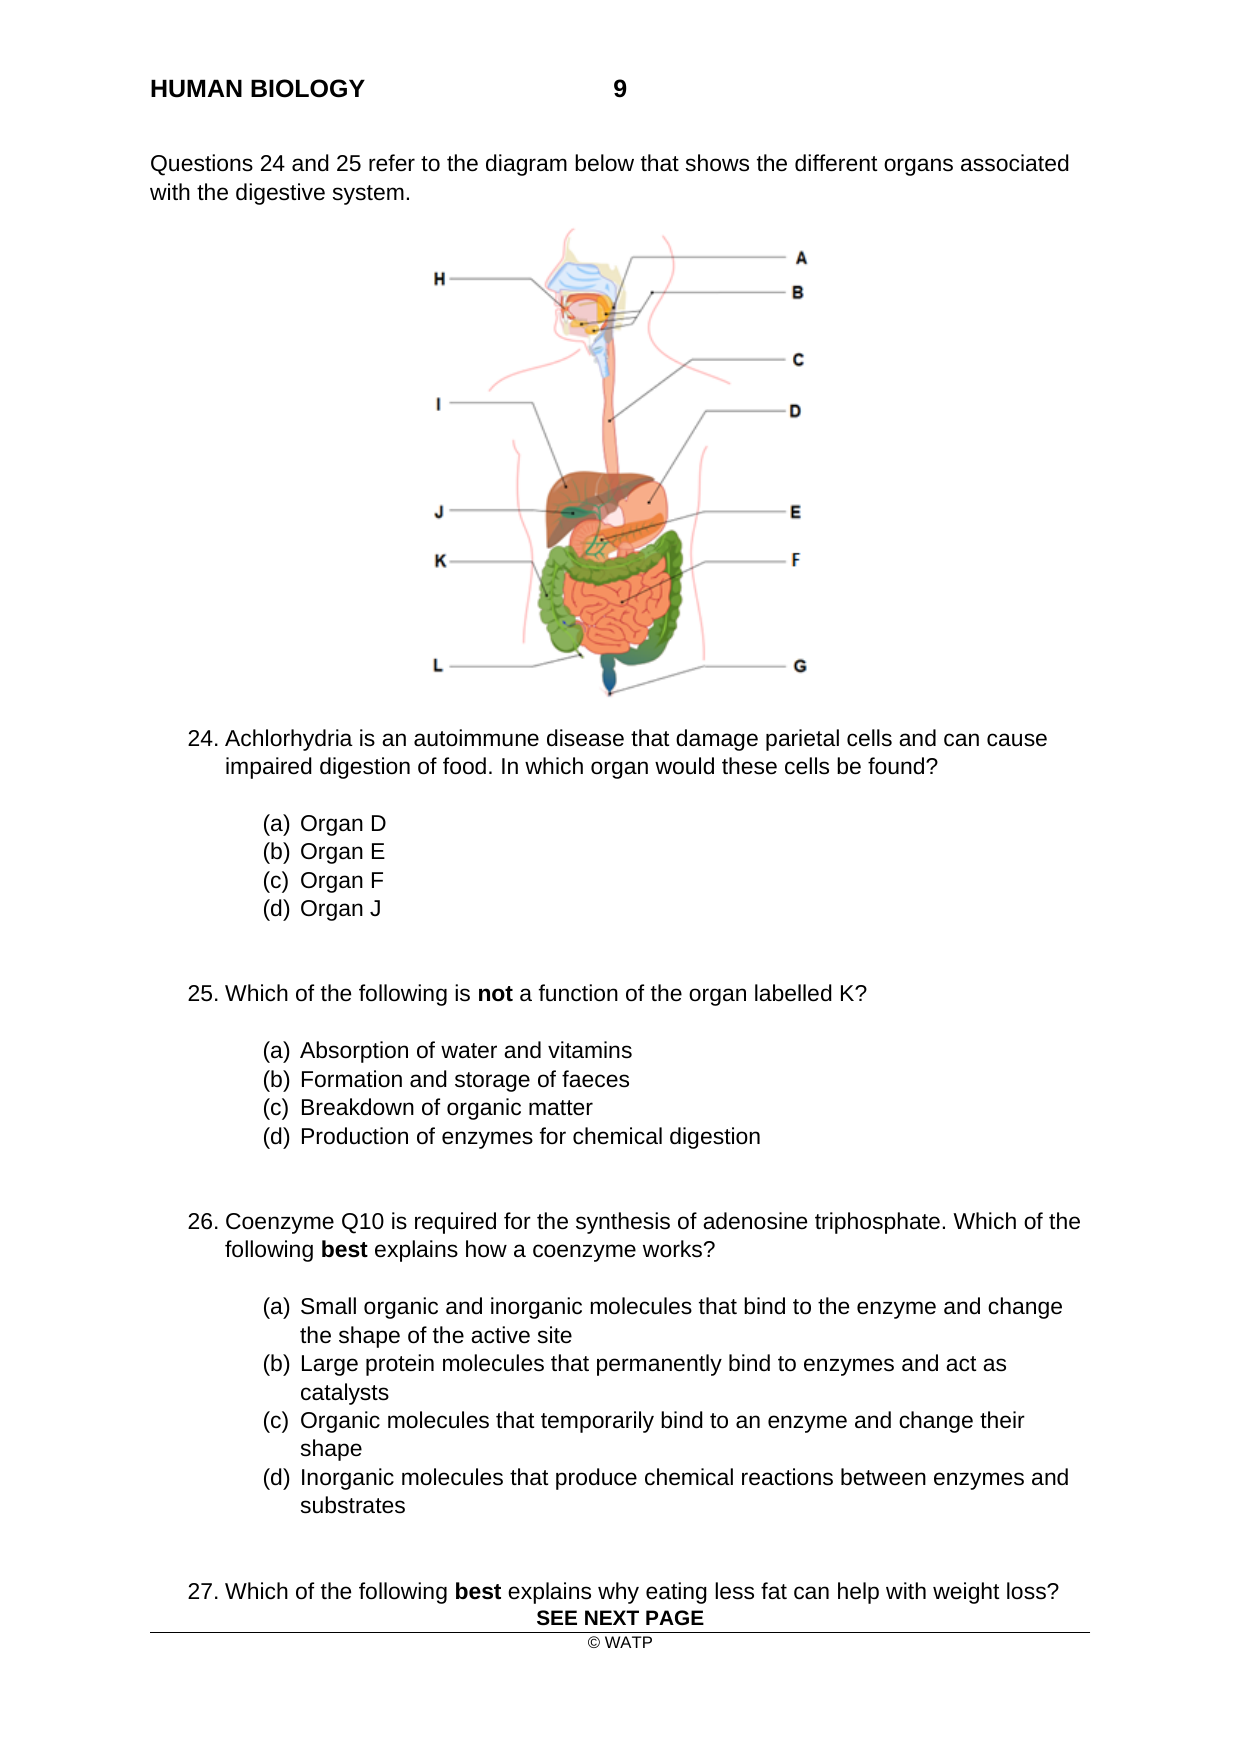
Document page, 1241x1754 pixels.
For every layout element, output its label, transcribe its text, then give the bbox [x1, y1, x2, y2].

list Organ D [262, 810, 1090, 836]
list Formation and storage of faeces [262, 1066, 1090, 1092]
text Questions 24 and 25 refer to the diagram below that shows the different organs associated with the digestive system. [150, 150, 1090, 205]
list Large protein molecules that permanently bind to enzymes and act as catalysts [262, 1350, 1090, 1405]
list Inorganic molecules that produce chemical reactions between enzymes and substrates [262, 1464, 1090, 1519]
list Which of the following best explains why eating less fat can help with weight loss? [187, 1578, 1090, 1604]
list Production of enzymes for chemical digestion [262, 1123, 1090, 1149]
list Organic molecules that temporarily bind to an enzyme and change their shape [262, 1407, 1090, 1462]
list Which of the following is not a function of the organ labelled K? [187, 980, 1090, 1007]
list Breakdown of organic matter [262, 1094, 1090, 1121]
list Small organic and inorganic molecules that bind to the enzyme and change the shape of the active site [262, 1293, 1090, 1348]
list Achlorhydria is an autoimmune disease that damage parietal cells and can cause impaired digestion of food. In which organ would these cells be found? [187, 724, 1090, 779]
list Organ J [262, 895, 1090, 921]
list Organ E [262, 838, 1090, 864]
list Organ F [262, 867, 1090, 893]
list Coenzyme Q10 is required for the synthesis of adenosine triphosphate. Which of the following best explains how a coenzyme works? [187, 1208, 1090, 1263]
picture [423, 223, 817, 706]
list Absorption of water and vitamins [262, 1037, 1090, 1064]
